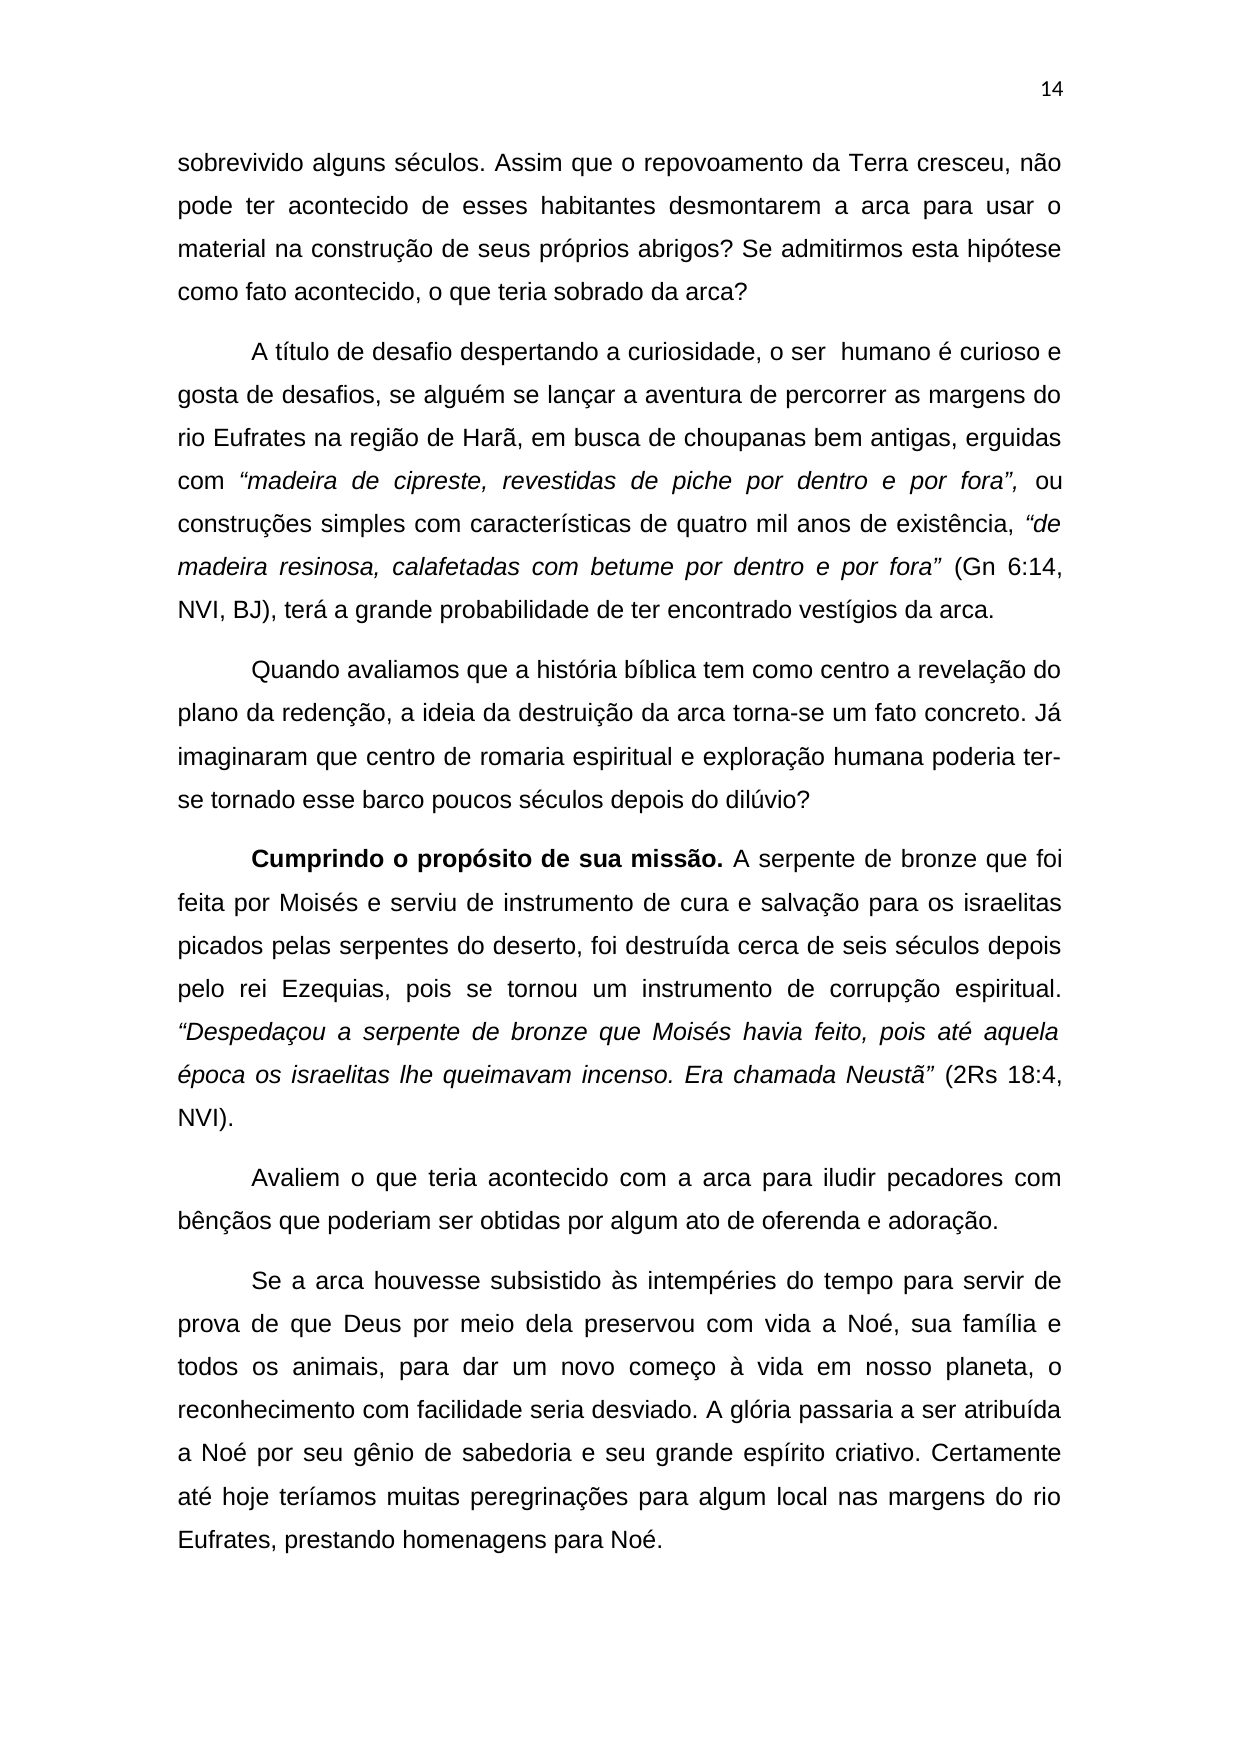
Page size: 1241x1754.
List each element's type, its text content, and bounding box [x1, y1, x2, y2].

text A título de desafio despertando a curiosidade, o ser humano é curioso e gosta de desafios, se alguém se lançar a aventura de percorrer as margens do rio Eufrates na região de Harã, em busca de choupanas bem antigas, erguidas com “madeira de cipreste, revestidas de piche por dentro e por fora”, ou construções simples com características de quatro mil anos de existência, “de madeira resinosa, calafetadas com betume por dentro e por fora” (Gn 6:14, NVI, BJ), terá a grande probabilidade de ter encontrado vestígios da arca. [177, 337, 1063, 624]
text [177, 148, 1063, 306]
text Avaliem o que teria acontecido com a arca para iludir pecadores com bênçãos que poderiam ser obtidas por algum ato de oferenda e adoração. [177, 1163, 1063, 1235]
text Se a arca houvesse subsistido às intempéries do tempo para servir de prova de que Deus por meio dela preservou com vida a Noé, sua família e todos os animais, para dar um novo começo à vida em nosso planeta, o reconhecimento com facilidade seria desviado. A glória passaria a ser atribuída a Noé por seu gênio de sabedoria e seu grande espírito criativo. Certamente até hoje teríamos muitas peregrinações para algum local nas margens do rio Eufrates, prestando homenagens para Noé. [177, 1266, 1063, 1553]
text Quando avaliamos que a história bíblica tem como centro a revelação do plano da redenção, a ideia da destruição da arca torna-se um fato concreto. Já imaginaram que centro de romaria espiritual e exploração humana poderia ter-se tornado esse barco poucos séculos depois do dilúvio? [177, 655, 1063, 813]
text Cumprindo o propósito de sua missão. A serpente de bronze que foi feita por Moisés e serviu de instrumento de cura e salvação para os israelitas picados pelas serpentes do deserto, foi destruída cerca de seis séculos depois pelo rei Ezequias, pois se tornou um instrumento de corrupção espiritual. “Despedaçou a serpente de bronze que Moisés havia feito, pois até aquela época os israelitas lhe queimavam incenso. Era chamada Neustã” (2Rs 18:4, NVI). [177, 844, 1063, 1132]
